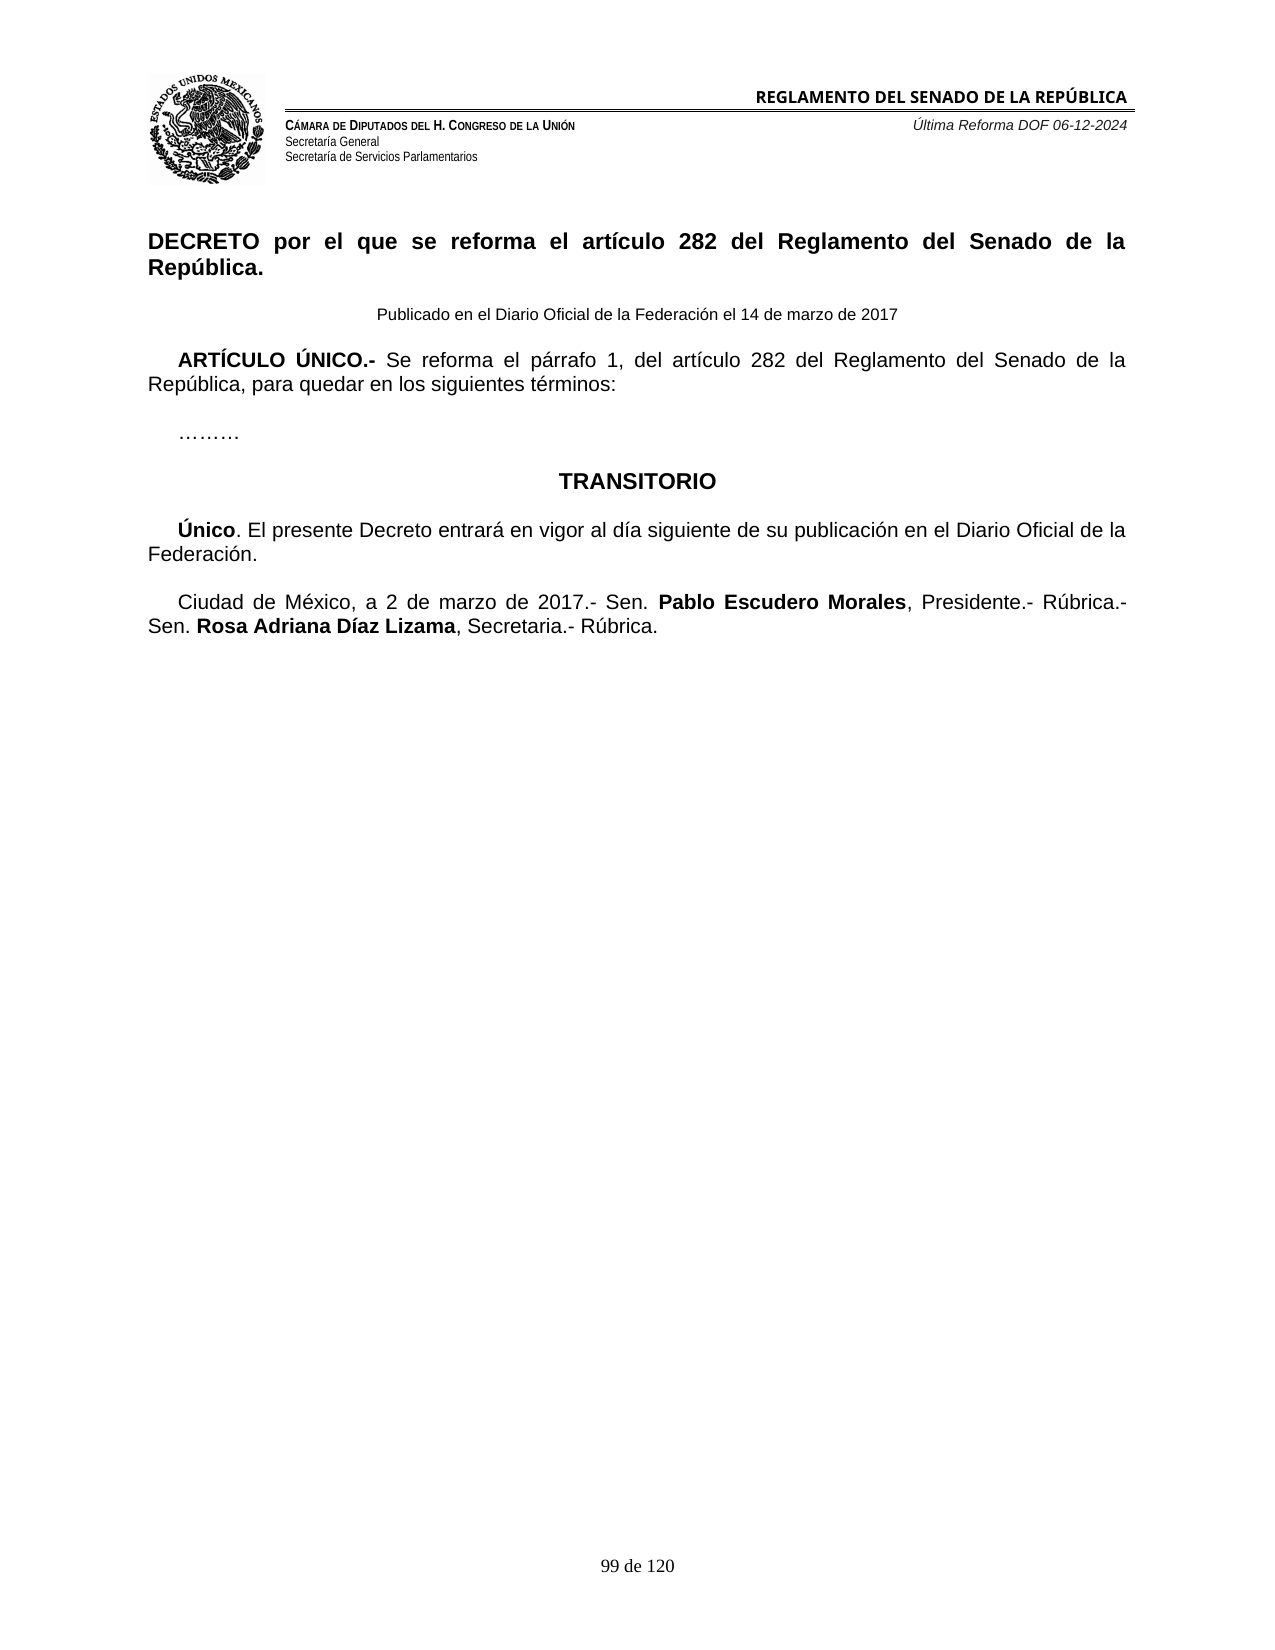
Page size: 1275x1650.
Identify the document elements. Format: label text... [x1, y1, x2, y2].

text Publicado en el Diario Oficial de la Federación el 14 de marzo de 2017 [148, 305, 1127, 324]
text Ciudad de México, a 2 de marzo de 2017.- Sen. Pablo Escudero Morales, Presidente.- Rúbrica.- Sen. Rosa Adriana Díaz Lizama, Secretaria.- Rúbrica. [148, 590, 1127, 638]
text DECRETO por el que se reforma el artículo 282 del Reglamento del Senado de la República. [148, 228, 1127, 281]
text ……… [148, 420, 1127, 444]
text Único. El presente Decreto entrará en vigor al día siguiente de su publicación en el Diario Oficial de la Federación. [148, 518, 1127, 566]
text TRANSITORIO [148, 468, 1127, 494]
text ARTÍCULO ÚNICO.- Se reforma el párrafo 1, del artículo 282 del Reglamento del Senado de la República, para quedar en los siguientes términos: [148, 348, 1127, 396]
